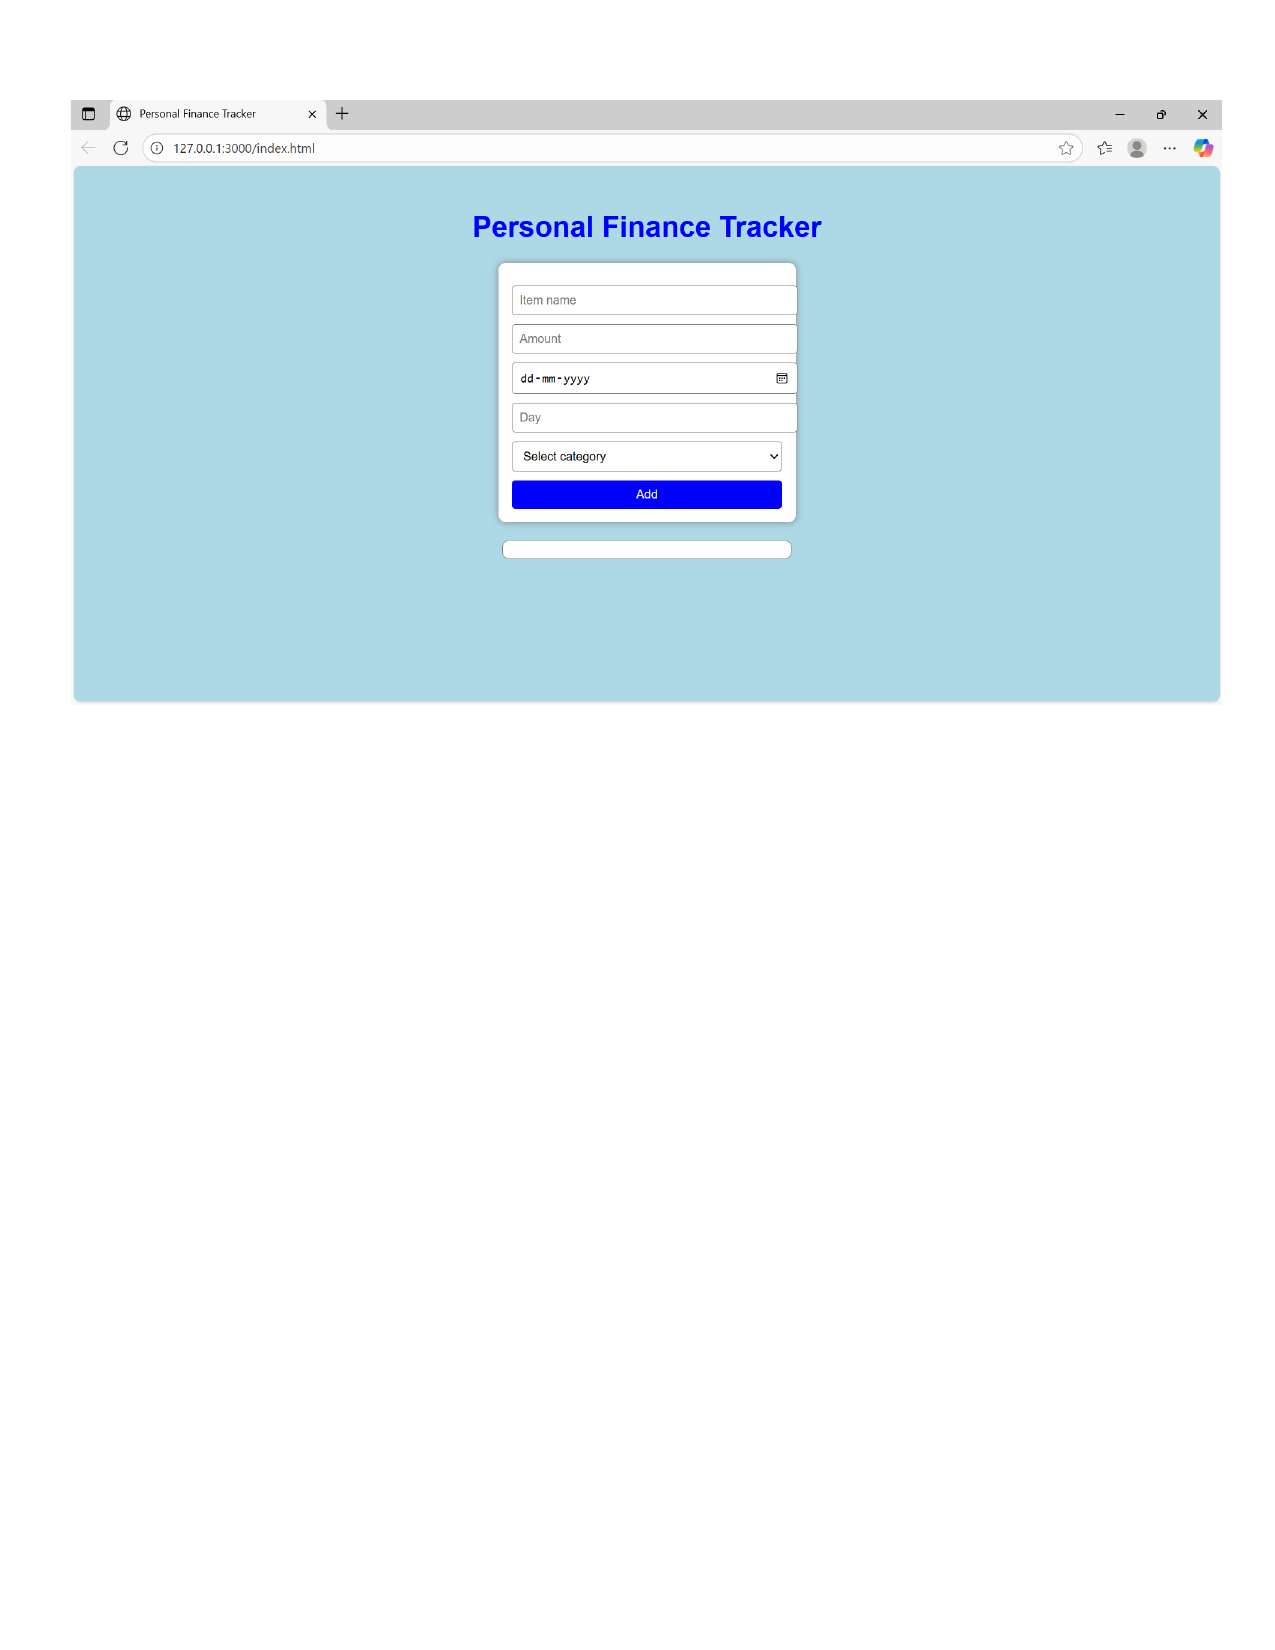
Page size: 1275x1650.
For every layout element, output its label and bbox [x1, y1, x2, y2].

picture [70, 100, 1222, 705]
